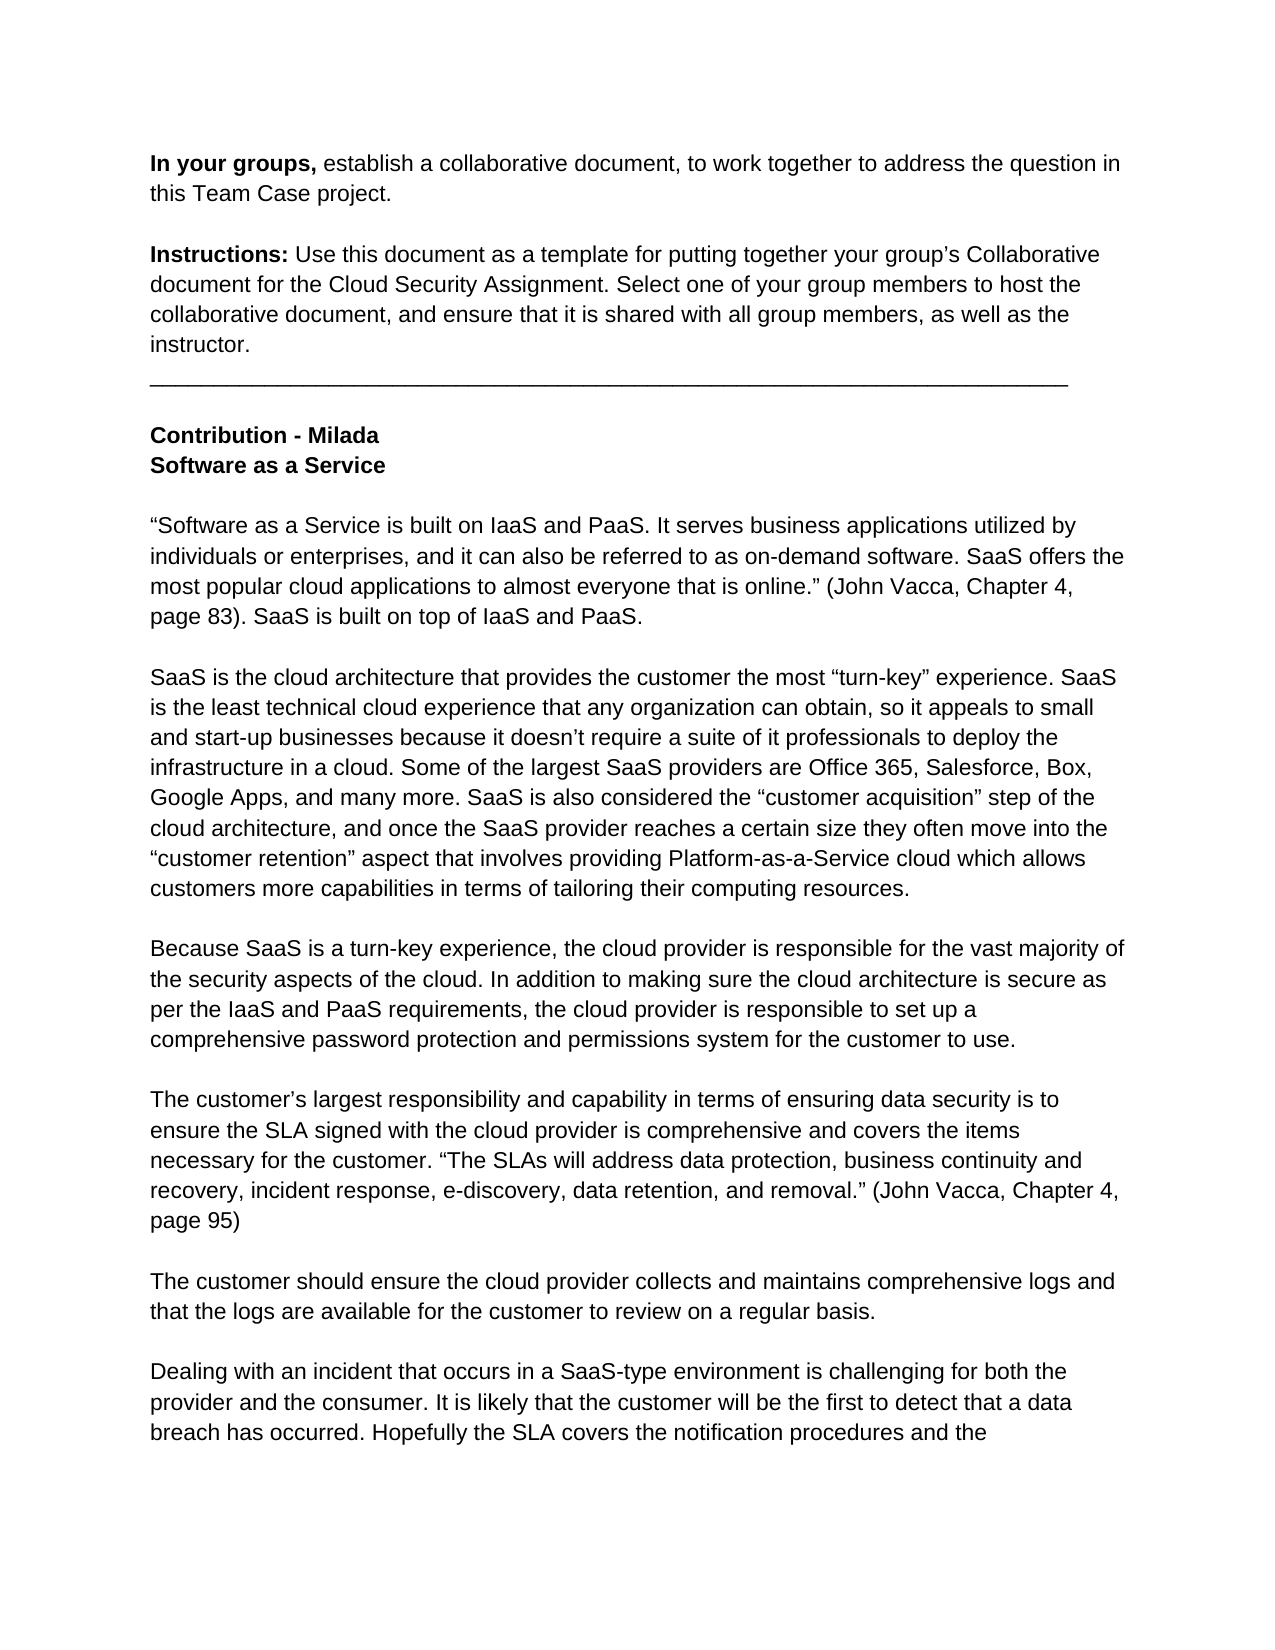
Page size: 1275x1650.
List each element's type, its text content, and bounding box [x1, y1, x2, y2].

text The customer should ensure the cloud provider collects and maintains comprehensive logs and that the logs are available for the customer to review on a regular basis. [150, 1268, 1125, 1324]
text Software as a Service [150, 452, 1125, 478]
text SaaS is the cloud architecture that provides the customer the most “turn-key” experience. SaaS is the least technical cloud experience that any organization can obtain, so it appeals to small and start-up businesses because it doesn’t require a suite of it professionals to deploy the infrastructure in a cloud. Some of the largest SaaS providers are Office 365, Salesforce, Box, Google Apps, and many more. SaaS is also considered the “customer acquisition” step of the cloud architecture, and once the SaaS provider reaches a certain size they often move into the “customer retention” aspect that involves providing Platform-as-a-Service cloud which allows customers more capabilities in terms of tailoring their computing resources. [150, 663, 1125, 901]
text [150, 1358, 1125, 1445]
text Because SaaS is a turn-key experience, the cloud provider is responsible for the vast majority of the security aspects of the cloud. In addition to making sure the cloud architecture is secure as per the IaaS and PaaS requirements, the cloud provider is responsible to set up a comprehensive password protection and permissions system for the customer to use. [150, 935, 1125, 1052]
text Instructions: Use this document as a template for putting together your group’s Collaborative document for the Cloud Security Assignment. Select one of your group members to host the collaborative document, and ensure that it is shared with all group members, as well as the instructor. [150, 241, 1125, 358]
text The customer’s largest responsibility and capability in terms of ensuring data security is to ensure the SLA signed with the cloud provider is comprehensive and covers the items necessary for the customer. “The SLAs will address data protection, business continuity and recovery, incident response, e-discovery, data retention, and removal.” (John Vacca, Chapter 4, page 95) [150, 1086, 1125, 1234]
text Contribution - Milada [150, 422, 1125, 448]
text In your groups, establish a collaborative document, to work together to address the question in this Team Case project. [150, 150, 1125, 207]
text “Software as a Service is built on IaaS and PaaS. It serves business applications utilized by individuals or enterprises, and it can also be referred to as on-demand software. SaaS offers the most popular cloud applications to almost everyone that is online.” (John Vacca, Chapter 4, page 83). SaaS is built on top of IaaS and PaaS. [150, 512, 1125, 629]
text ________________________________________________________________________ [150, 361, 1125, 388]
